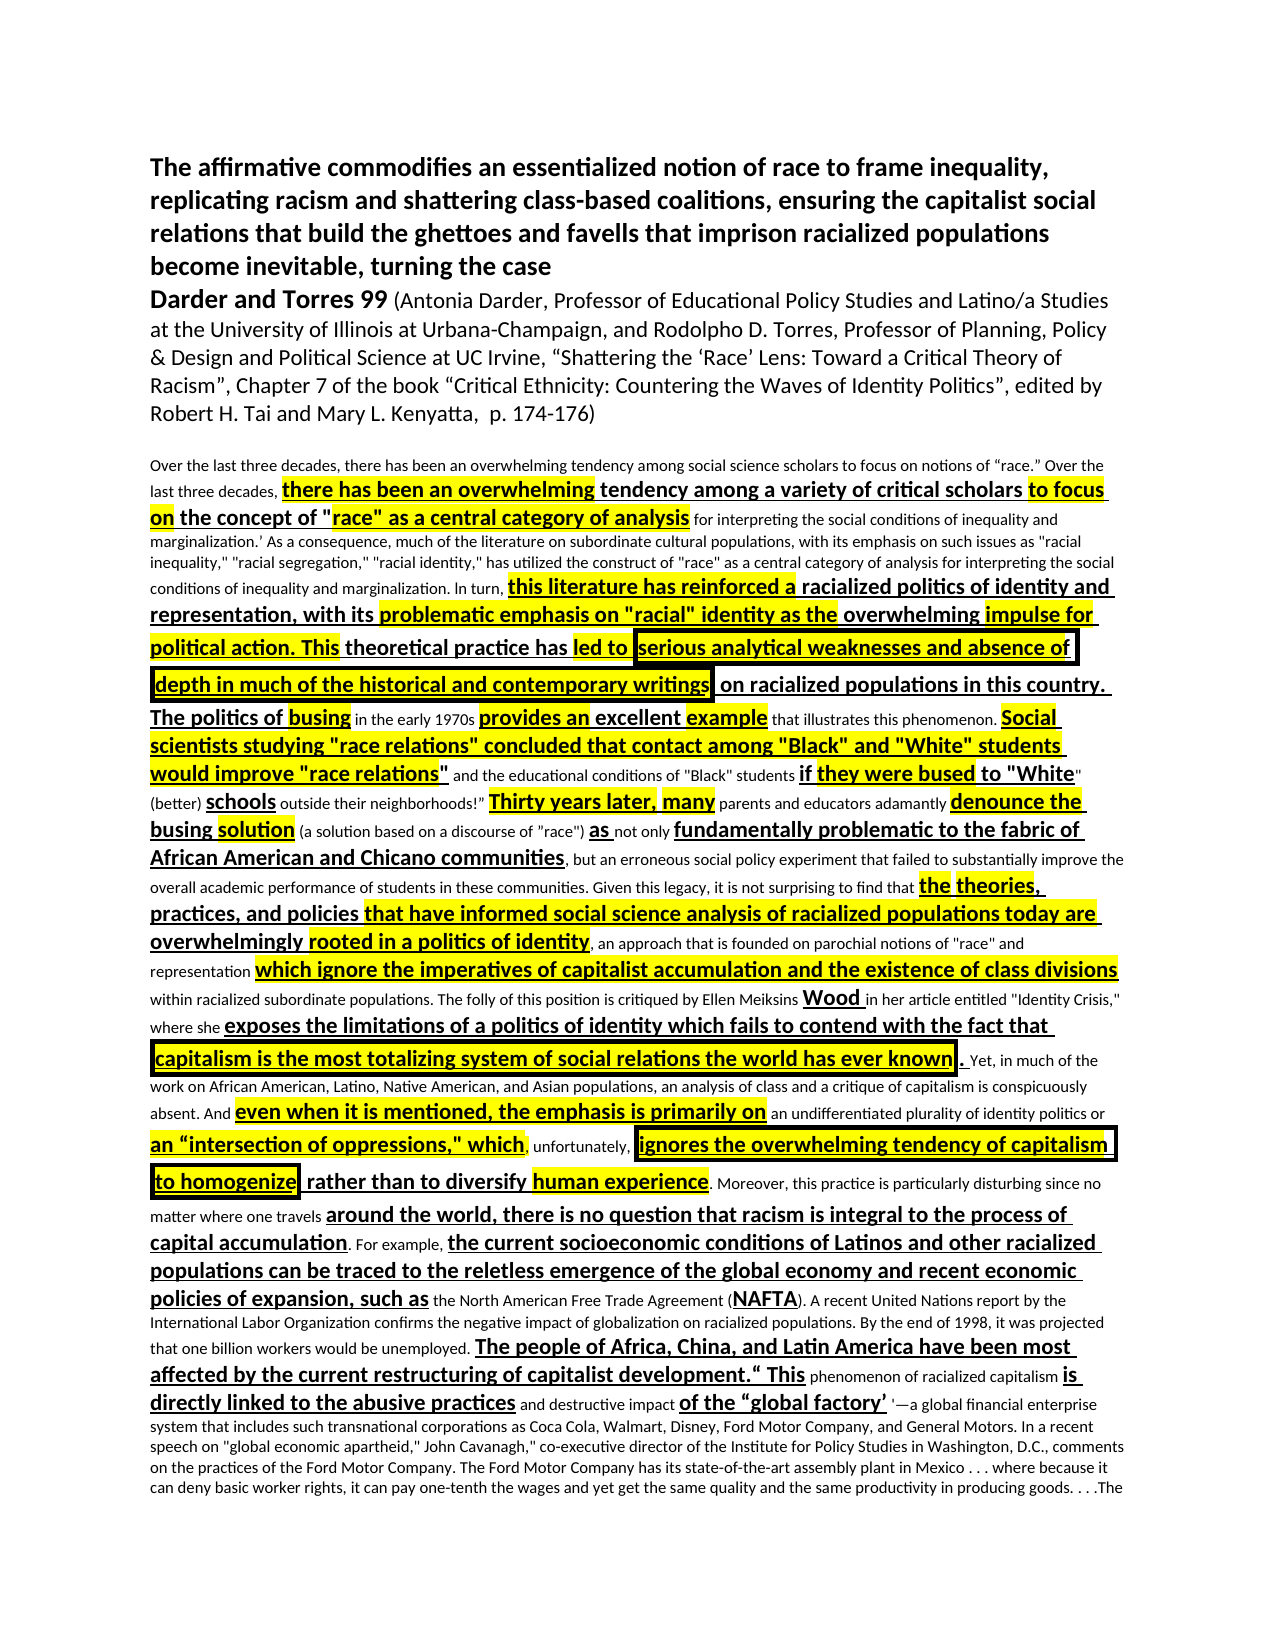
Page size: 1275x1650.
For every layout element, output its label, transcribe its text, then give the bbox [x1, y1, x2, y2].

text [150, 455, 1125, 1497]
text Darder and Torres 99 (Antonia Darder, Professor of Educational Policy Studies and Latino/a Studies at the University of Illinois at Urbana-Champaign, and Rodolpho D. Torres, Professor of Planning, Policy & Design and Political Science at UC Irvine, “Shattering the ‘Race’ Lens: Toward a Critical Theory of Racism”, Chapter 7 of the book “Critical Ethnicity: Countering the Waves of Identity Politics”, edited by Robert H. Tai and Mary L. Kenyatta, p. 174-176) [150, 282, 1125, 427]
subtitle The affirmative commodifies an essentialized notion of race to frame inequality, replicating racism and shattering class-based coalitions, ensuring the capitalist social relations that build the ghettoes and favells that imprison racialized populations become inevitable, turning the case [150, 150, 1125, 282]
